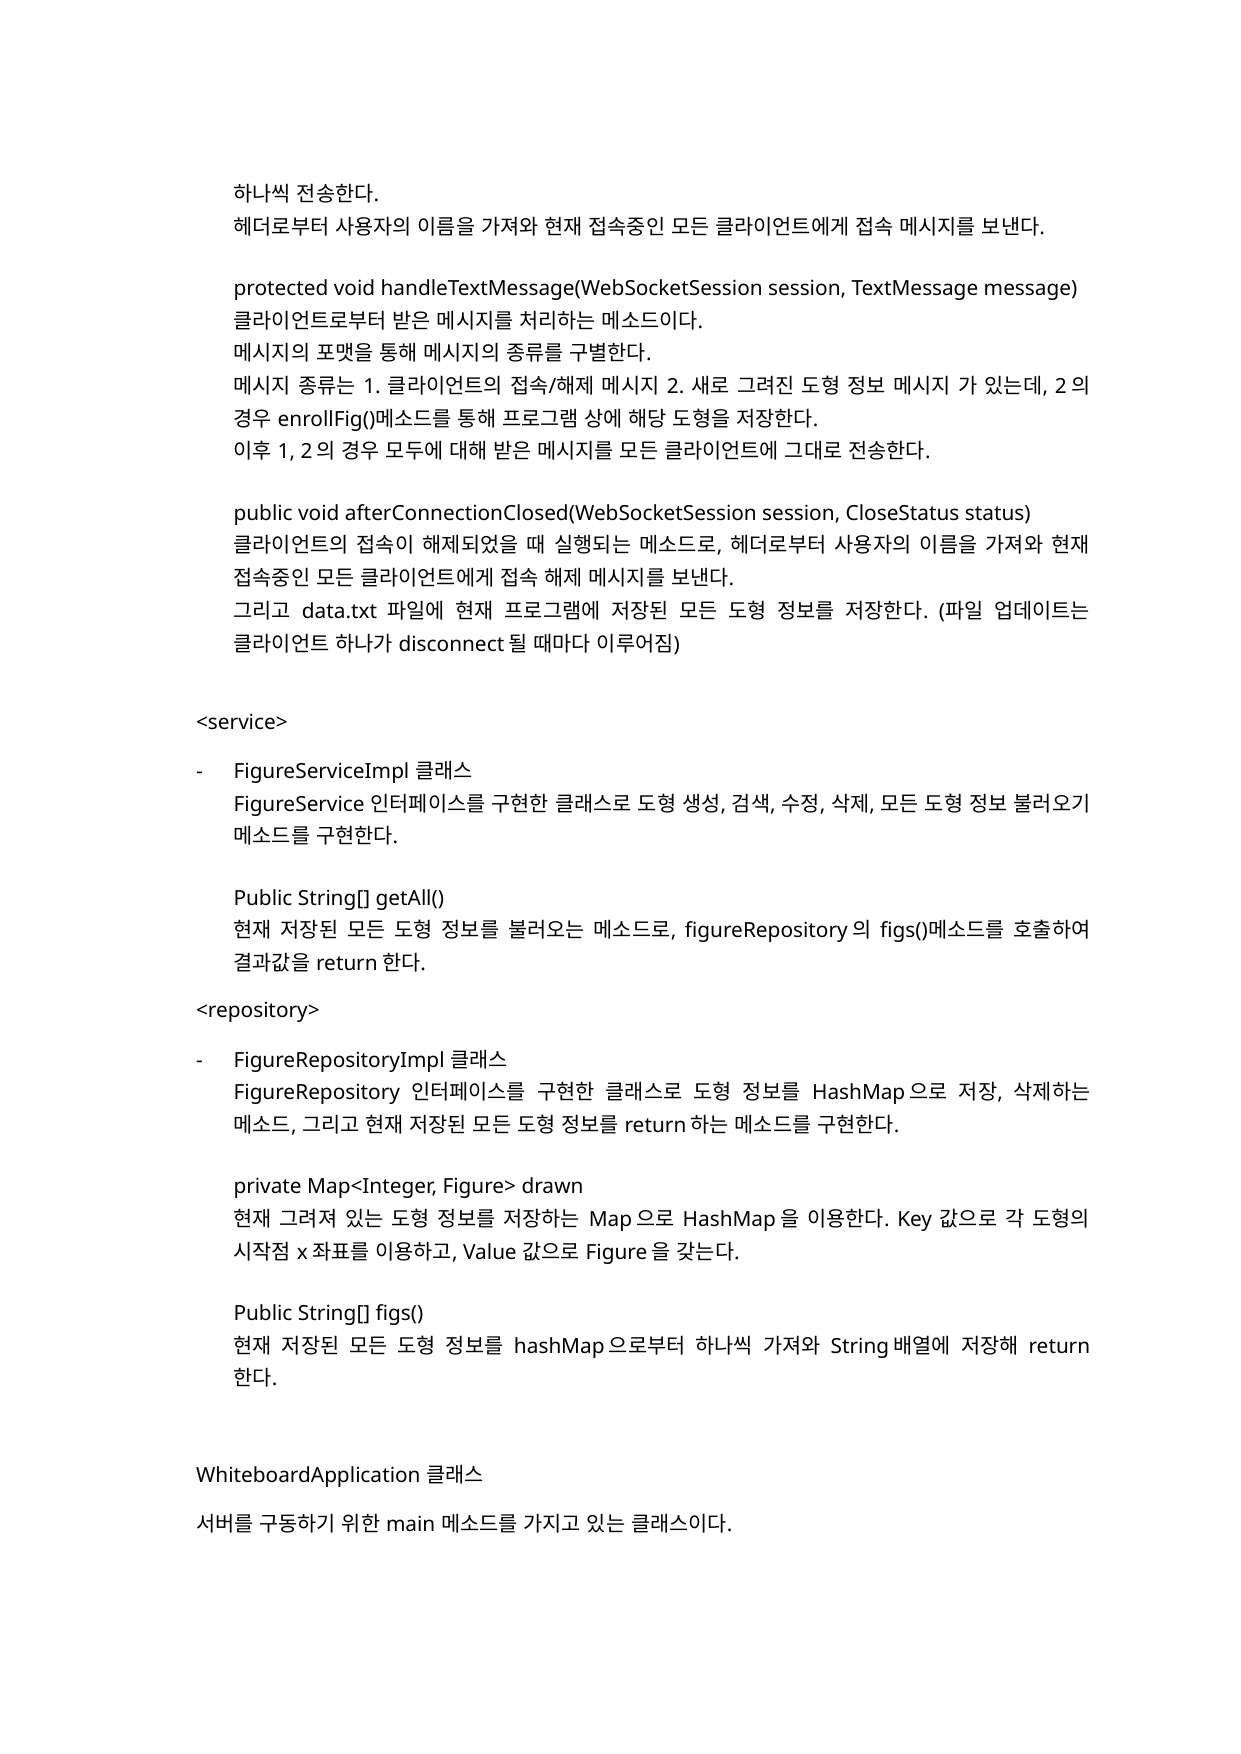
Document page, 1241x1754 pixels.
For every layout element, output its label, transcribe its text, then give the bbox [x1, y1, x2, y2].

list 이후 1, 2의 경우 모두에 대해 받은 메시지를 모든 클라이언트에 그대로 전송한다. [233, 435, 1090, 465]
text 서버를 구동하기 위한 main 메소드를 가지고 있는 클래스이다. [196, 1508, 1090, 1538]
list 현재 그려져 있는 도형 정보를 저장하는 Map으로 HashMap을 이용한다. Key 값으로 각 도형의 시작점 x좌표를 이용하고, Value 값으로 Figure을 갖는다. [233, 1202, 1090, 1265]
list 클라이언트의 접속이 해제되었을 때 실행되는 메소드로, 헤더로부터 사용자의 이름을 가져와 현재 접속중인 모든 클라이언트에게 접속 해제 메시지를 보낸다. [233, 529, 1090, 592]
list 현재 저장된 모든 도형 정보를 불러오는 메소드로, figureRepository의 figs()메소드를 호출하여 결과값을 return한다. [233, 913, 1090, 976]
list Public String[] getAll() [233, 883, 1090, 911]
text <repository> [196, 996, 1090, 1024]
list FigureService 인터페이스를 구현한 클래스로 도형 생성, 검색, 수정, 삭제, 모든 도형 정보 불러오기 메소드를 구현한다. [233, 787, 1090, 850]
list 메시지 종류는 1. 클라이언트의 접속/해제 메시지 2. 새로 그려진 도형 정보 메시지 가 있는데, 2의 경우 enrollFig()메소드를 통해 프로그램 상에 해당 도형을 저장한다. [233, 369, 1090, 432]
list Public String[] figs() [233, 1298, 1090, 1327]
text WhiteboardApplication 클래스 [196, 1458, 1090, 1488]
text <service> [196, 707, 1090, 735]
list public void afterConnectionClosed(WebSocketSession session, CloseStatus status) [233, 498, 1090, 526]
list 헤더로부터 사용자의 이름을 가져와 현재 접속중인 모든 클라이언트에게 접속 메시지를 보낸다. [233, 210, 1090, 240]
list 클라이언트로부터 받은 메시지를 처리하는 메소드이다. [233, 304, 1090, 334]
list FigureServiceImpl 클래스 [196, 754, 1090, 784]
list 메시지의 포맷을 통해 메시지의 종류를 구별한다. [233, 337, 1090, 367]
list FigureRepository 인터페이스를 구현한 클래스로 도형 정보를 HashMap으로 저장, 삭제하는 메소드, 그리고 현재 저장된 모든 도형 정보를 return하는 메소드를 구현한다. [233, 1076, 1090, 1138]
list 현재 저장된 모든 도형 정보를 hashMap으로부터 하나씩 가져와 String배열에 저장해 return한다. [233, 1329, 1090, 1392]
list private Map<Integer, Figure> drawn [233, 1172, 1090, 1200]
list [233, 177, 1090, 207]
list FigureRepositoryImpl 클래스 [196, 1043, 1090, 1073]
list protected void handleTextMessage(WebSocketSession session, TextMessage message) [233, 273, 1090, 302]
list 그리고 data.txt 파일에 현재 프로그램에 저장된 모든 도형 정보를 저장한다. (파일 업데이트는 클라이언트 하나가 disconnect될 때마다 이루어짐) [233, 594, 1090, 657]
